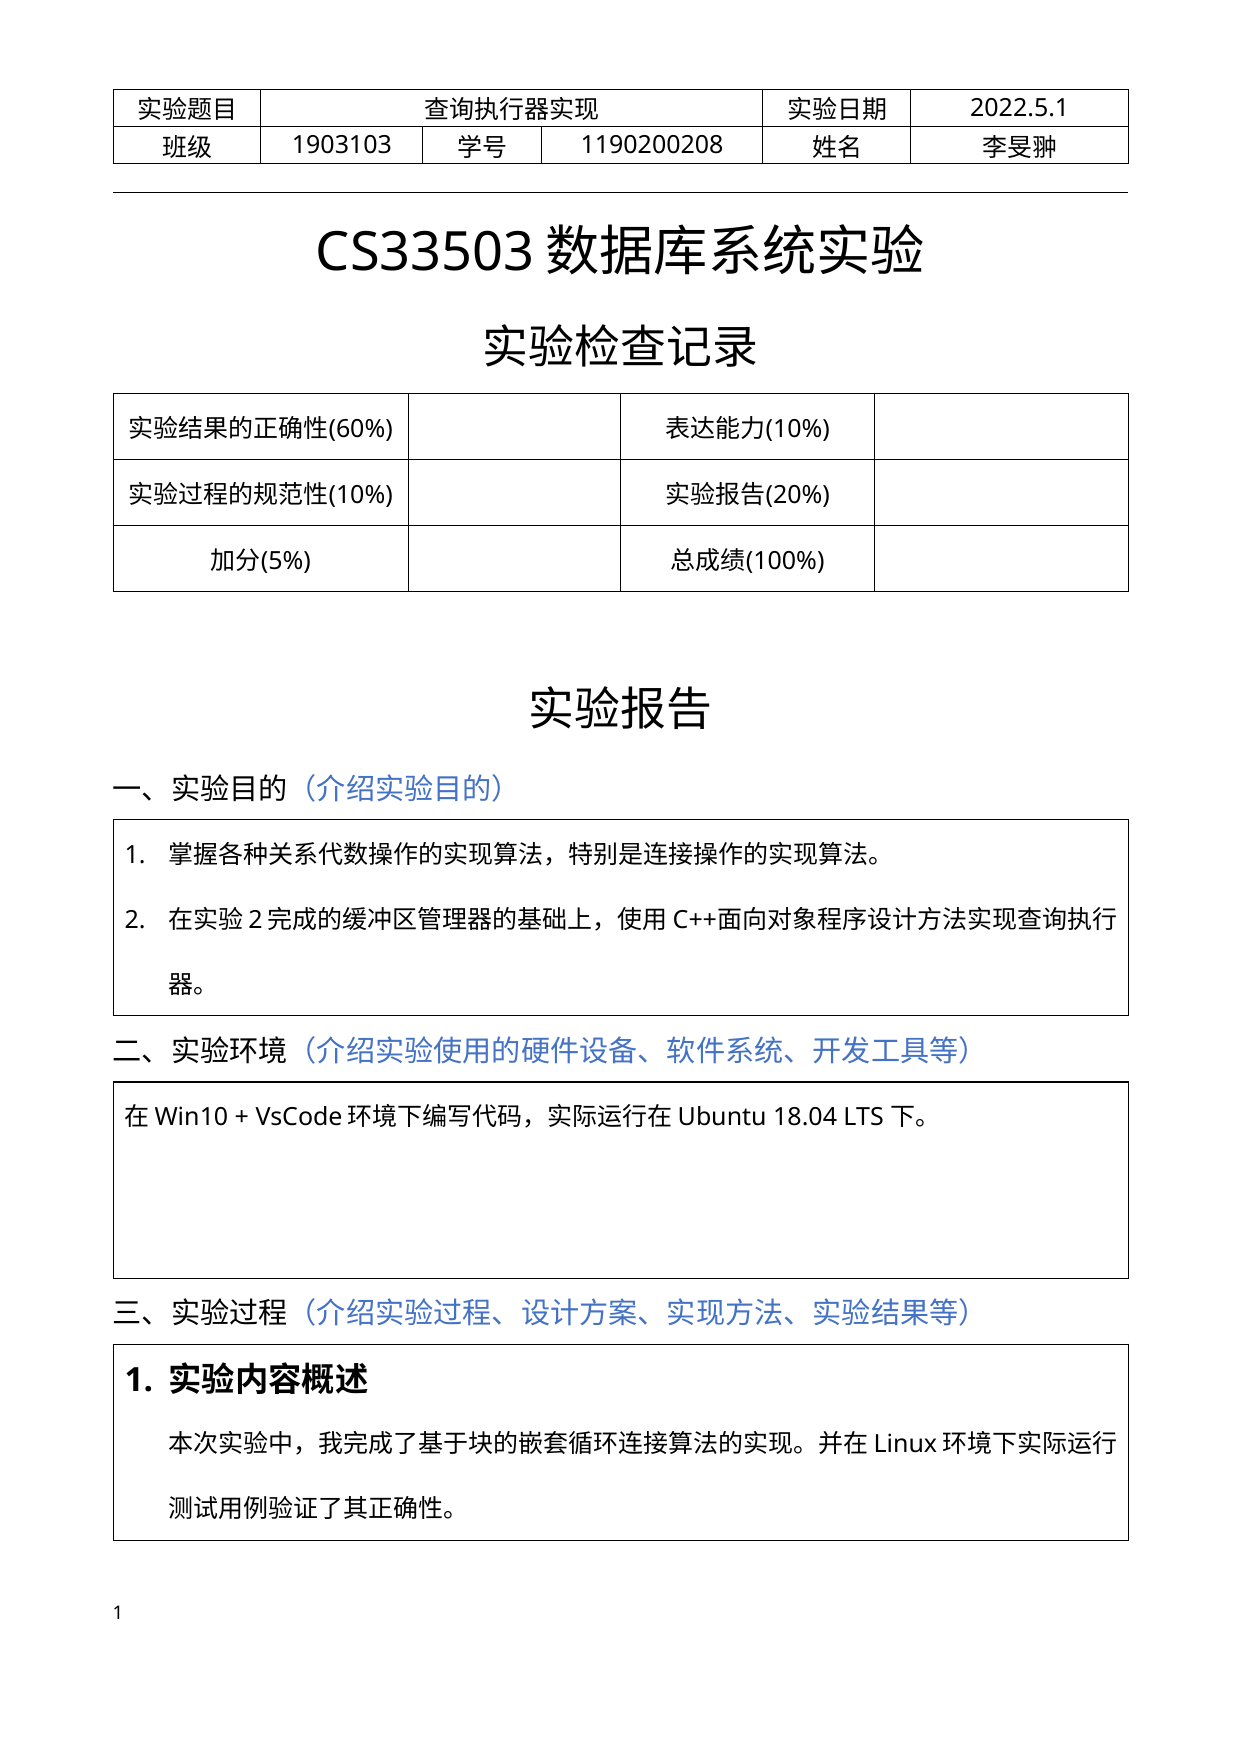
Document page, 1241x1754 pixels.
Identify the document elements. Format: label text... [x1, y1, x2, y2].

table_header [409, 394, 620, 459]
text 实验检查记录 [112, 295, 1128, 393]
table_header 实验结果的正确性(60%) [114, 394, 408, 459]
table_cell 实验报告(20%) [621, 460, 874, 525]
table_cell 加分(5%) [114, 526, 408, 591]
table_cell [409, 526, 620, 591]
text 二、实验环境（介绍实验使用的硬件设备、软件系统、开发工具等） [112, 1016, 1128, 1081]
table_cell [875, 526, 1128, 591]
text 实验报告 [112, 657, 1128, 754]
table_header 表达能力(10%) [621, 394, 874, 459]
table_header 在Win10 + VsCode环境下编写代码，实际运行在Ubuntu 18.04 LTS 下。 [114, 1083, 1128, 1277]
table_cell 总成绩(100%) [621, 526, 874, 591]
table_header [875, 394, 1128, 459]
table_cell 实验过程的规范性(10%) [114, 460, 408, 525]
text 一、实验目的（介绍实验目的） [112, 754, 1128, 819]
text CS33503数据库系统实验 [112, 198, 1128, 295]
table_cell [409, 460, 620, 525]
table_header 掌握各种关系代数操作的实现算法，特别是连接操作的实现算法。 在实验2完成的缓冲区管理器的基础上，使用C++面向对象程序设计方法实现查询执行器。 [114, 820, 1128, 1015]
table_cell [875, 460, 1128, 525]
text 三、实验过程（介绍实验过程、设计方案、实现方法、实验结果等） [112, 1279, 1128, 1343]
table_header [114, 1345, 1128, 1539]
